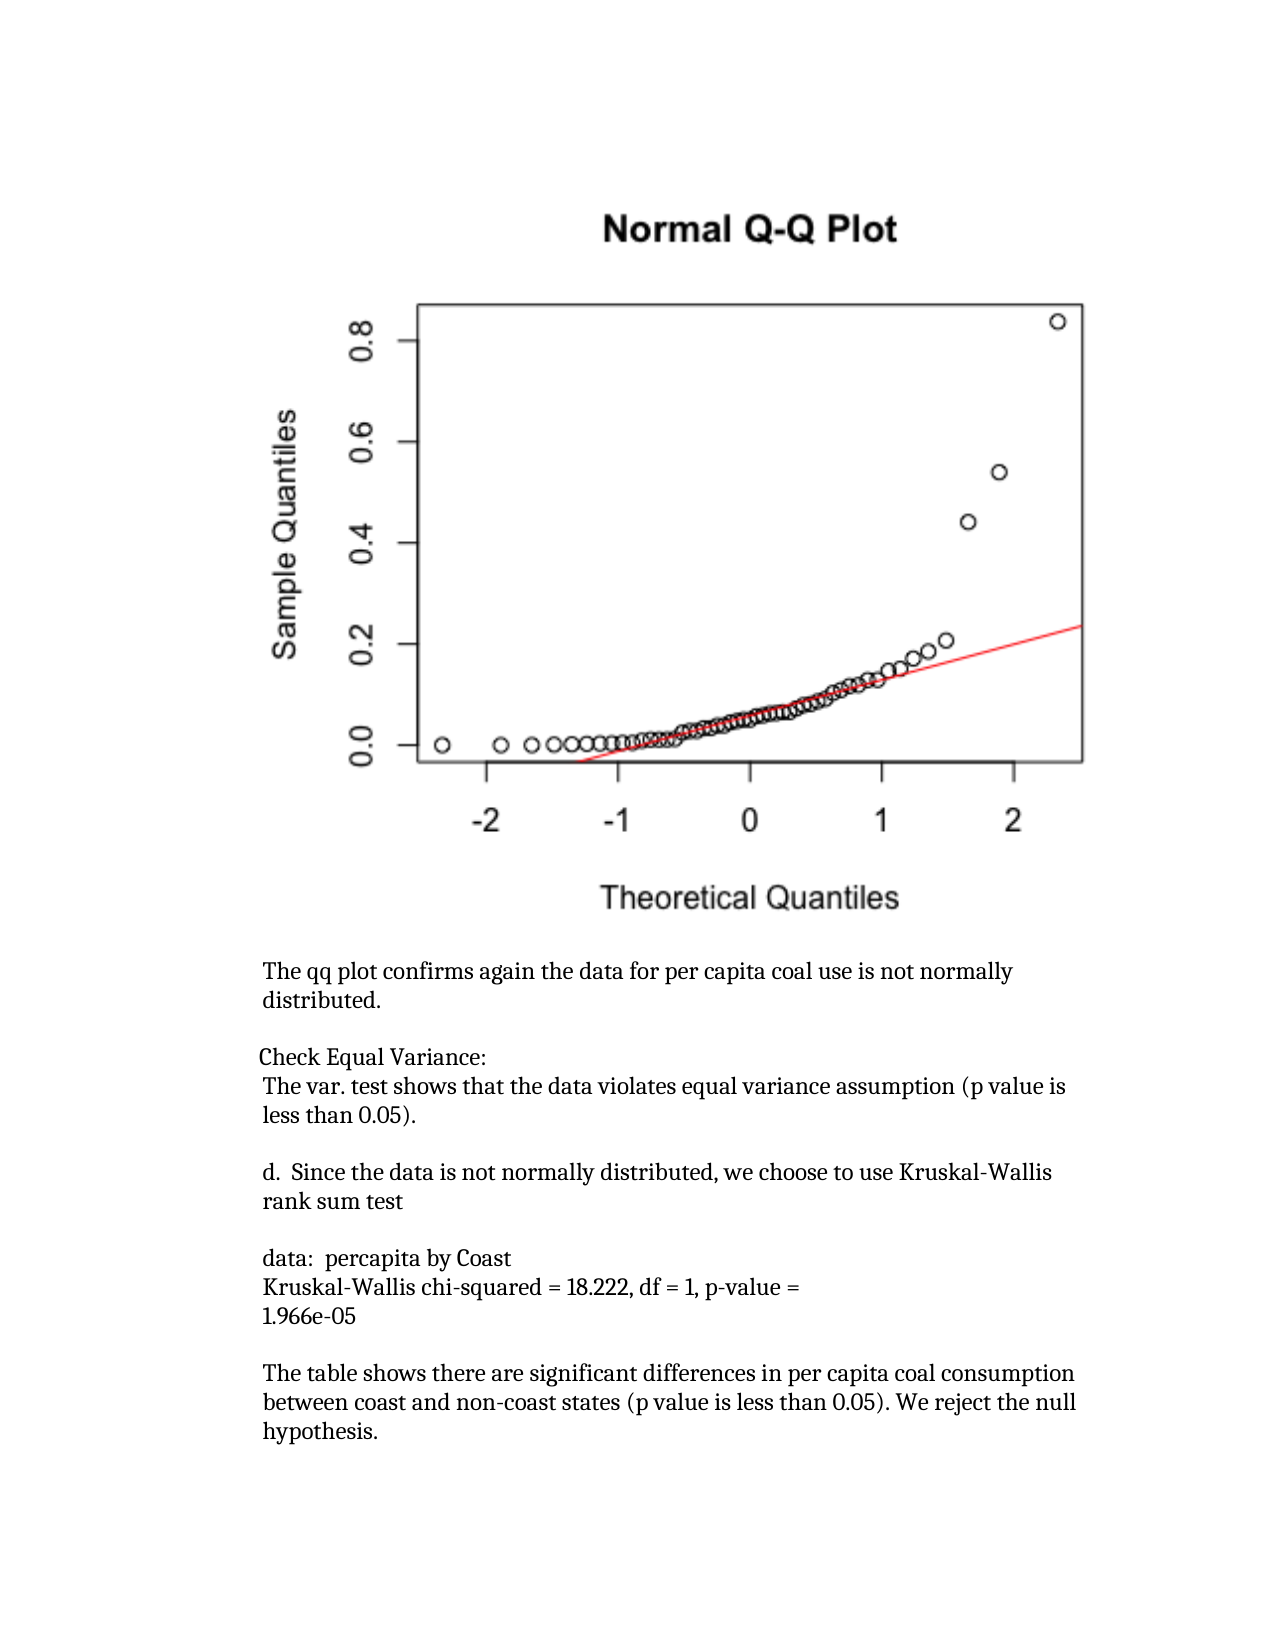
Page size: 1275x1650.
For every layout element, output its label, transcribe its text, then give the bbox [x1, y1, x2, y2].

list d. Since the data is not normally distributed, we choose to use Kruskal-Wallis rank sum test [262, 1158, 1087, 1216]
list 1.966e-05 [262, 1302, 1087, 1331]
list The table shows there are significant differences in per capita coal consumption between coast and non-coast states (p value is less than 0.05). We reject the null hypothesis. [262, 1359, 1087, 1446]
picture [262, 150, 1163, 957]
list Kruskal-Wallis chi-squared = 18.222, df = 1, p-value = [262, 1273, 1087, 1302]
text Check Equal Variance: [187, 1043, 1087, 1072]
list The qq plot confirms again the data for per capita coal use is not normally distributed. [262, 957, 1087, 1014]
list The var. test shows that the data violates equal variance assumption (p value is less than 0.05). [262, 1072, 1087, 1129]
list data: percapita by Coast [262, 1244, 1087, 1273]
